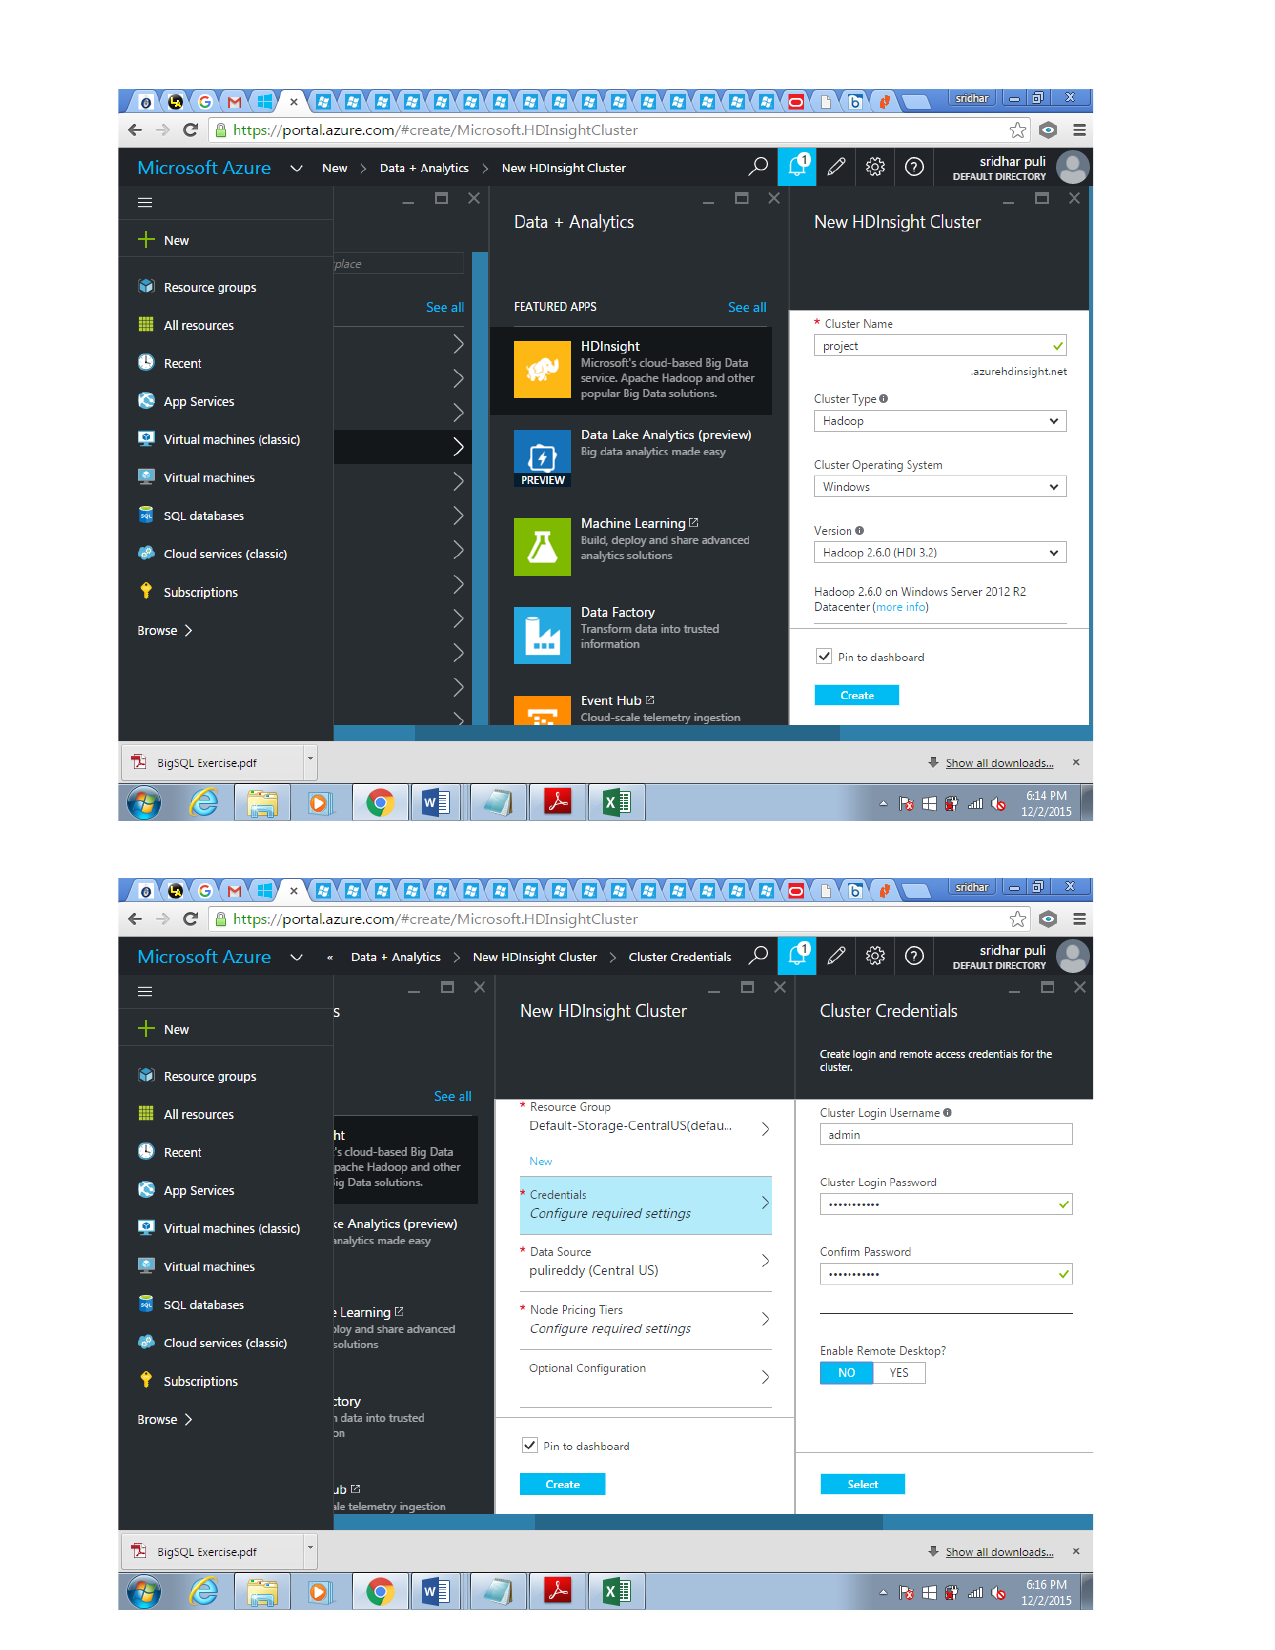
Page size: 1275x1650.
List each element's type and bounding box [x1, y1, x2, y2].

picture [118, 89, 1094, 821]
picture [118, 878, 1094, 1610]
